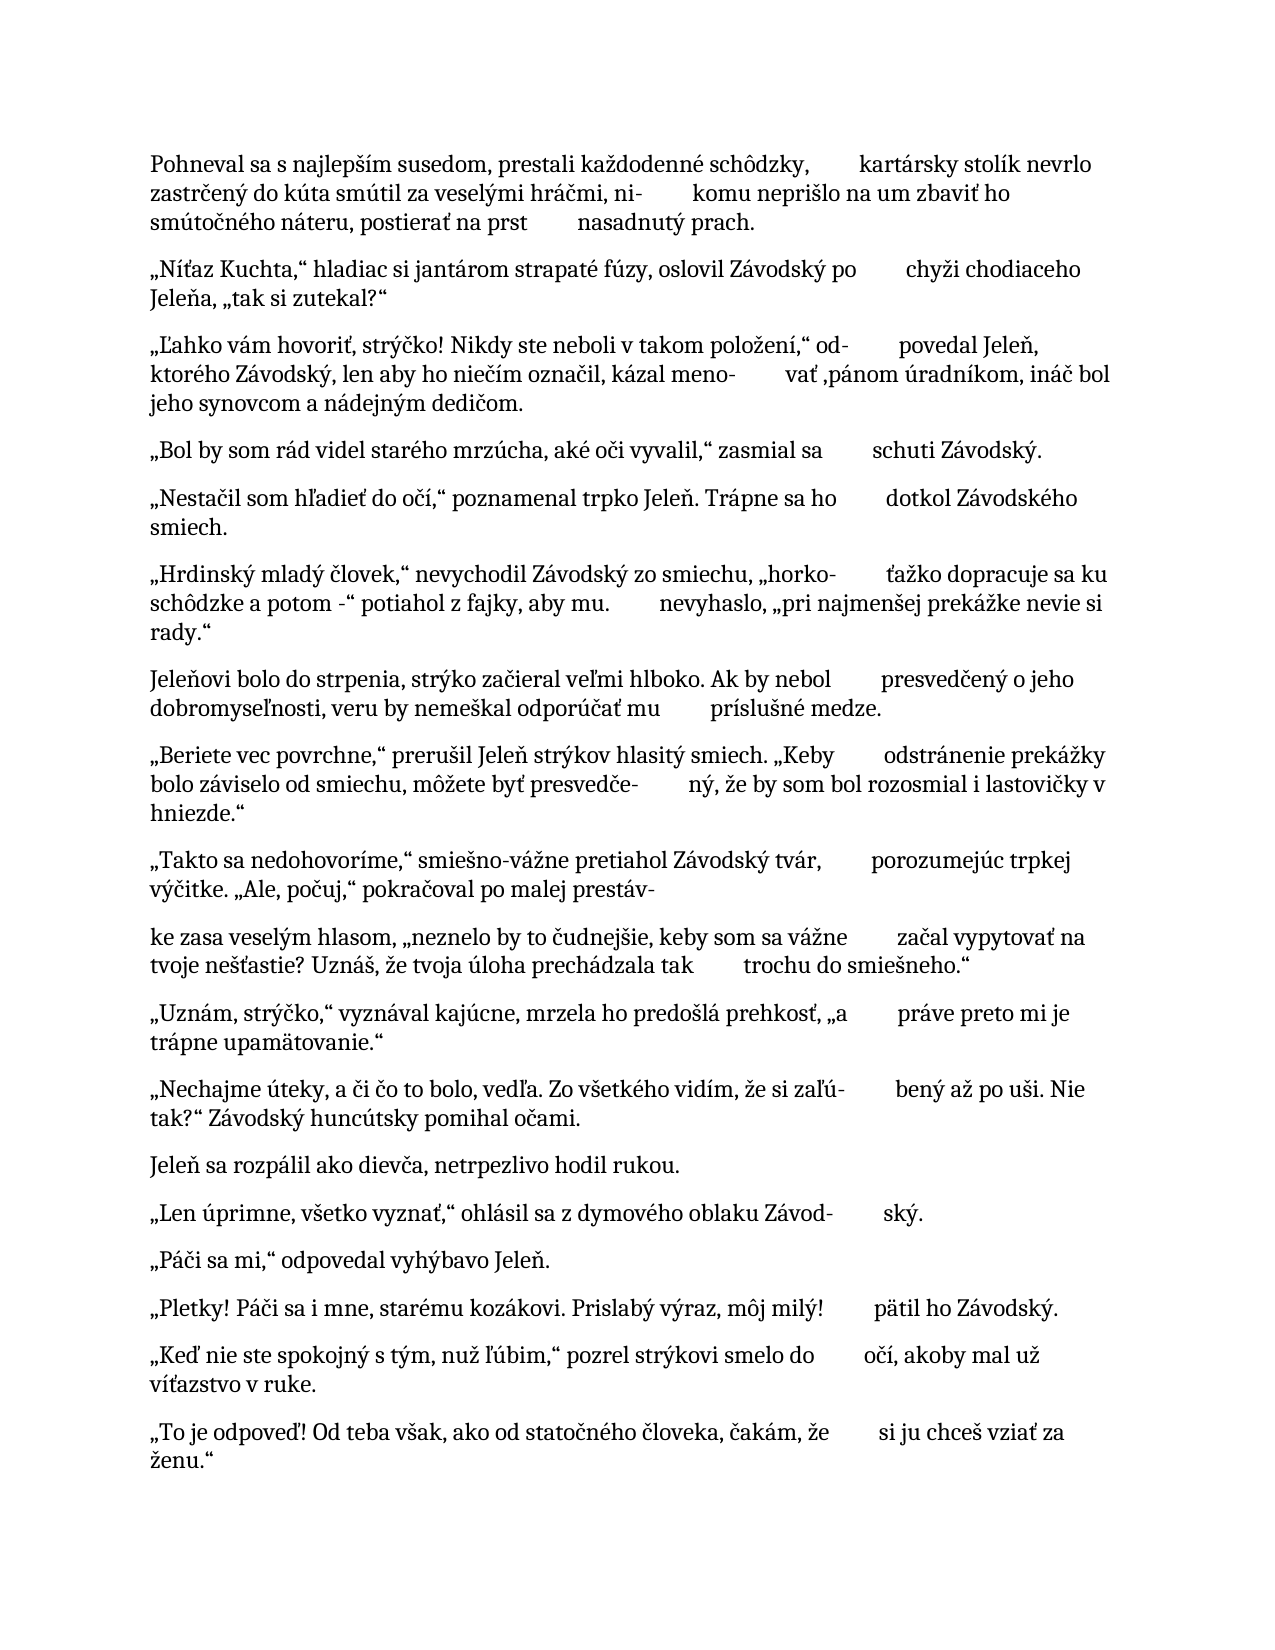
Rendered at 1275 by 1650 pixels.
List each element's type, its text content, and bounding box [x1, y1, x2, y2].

text „Ľahko vám hovoriť, strýčko! Nikdy ste neboli v takom položení,“ od- povedal Jeleň, ktorého Závodský, len aby ho niečím označil, kázal meno- vať ,pánom úradníkom, ináč bol jeho synovcom a nádejným dedičom. [150, 331, 1125, 417]
text Pohneval sa s najlepším susedom, prestali každodenné schôdzky, kartársky stolík nevrlo zastrčený do kúta smútil za veselými hráčmi, ni- komu neprišlo na um zbaviť ho smútočného náteru, postierať na prst nasadnutý prach. [150, 150, 1125, 236]
text „Hrdinský mladý človek,“ nevychodil Závodský zo smiechu, „horko- ťažko dopracuje sa ku schôdzke a potom -“ potiahol z fajky, aby mu. nevyhaslo, „pri najmenšej prekážke nevie si rady.“ [150, 560, 1125, 646]
text „Takto sa nedohovoríme,“ smiešno-vážne pretiahol Závodský tvár, porozumejúc trpkej výčitke. „Ale, počuj,“ pokračoval po malej prestáv- [150, 846, 1125, 904]
text „Uznám, strýčko,“ vyznával kajúcne, mrzela ho predošlá prehkosť, „a práve preto mi je trápne upamätovanie.“ [150, 999, 1125, 1056]
text Jeleň sa rozpálil ako dievča, netrpezlivo hodil rukou. [150, 1151, 1125, 1180]
text ke zasa veselým hlasom, „neznelo by to čudnejšie, keby som sa vážne začal vypytovať na tvoje nešťastie? Uznáš, že tvoja úloha prechádzala tak trochu do smiešneho.“ [150, 922, 1125, 980]
text „Pletky! Páči sa i mne, starému kozákovi. Prislabý výraz, môj milý! pätil ho Závodský. [150, 1294, 1125, 1322]
text „Keď nie ste spokojný s tým, nuž ľúbim,“ pozrel strýkovi smelo do očí, akoby mal už víťazstvo v ruke. [150, 1341, 1125, 1399]
text „Beriete vec povrchne,“ prerušil Jeleň strýkov hlasitý smiech. „Keby odstránenie prekážky bolo záviselo od smiechu, môžete byť presvedče- ný, že by som bol rozosmial i lastovičky v hniezde.“ [150, 741, 1125, 827]
text „To je odpoveď! Od teba však, ako od statočného človeka, čakám, že si ju chceš vziať za ženu.“ [150, 1417, 1125, 1475]
text „Nestačil som hľadieť do očí,“ poznamenal trpko Jeleň. Trápne sa ho dotkol Závodského smiech. [150, 484, 1125, 541]
text „Bol by som rád videl starého mrzúcha, aké oči vyvalil,“ zasmial sa schuti Závodský. [150, 436, 1125, 465]
text „Len úprimne, všetko vyznať,“ ohlásil sa z dymového oblaku Závod- ský. [150, 1199, 1125, 1227]
text „Nechajme úteky, a či čo to bolo, vedľa. Zo všetkého vidím, že si zaľú- bený až po uši. Nie tak?“ Závodský huncútsky pomihal očami. [150, 1075, 1125, 1132]
text „Páči sa mi,“ odpovedal vyhýbavo Jeleň. [150, 1246, 1125, 1275]
text „Níťaz Kuchta,“ hladiac si jantárom strapaté fúzy, oslovil Závodský po chyži chodiaceho Jeleňa, „tak si zutekal?“ [150, 255, 1125, 312]
text Jeleňovi bolo do strpenia, strýko začieral veľmi hlboko. Ak by nebol presvedčený o jeho dobromyseľnosti, veru by nemeškal odporúčať mu príslušné medze. [150, 665, 1125, 722]
